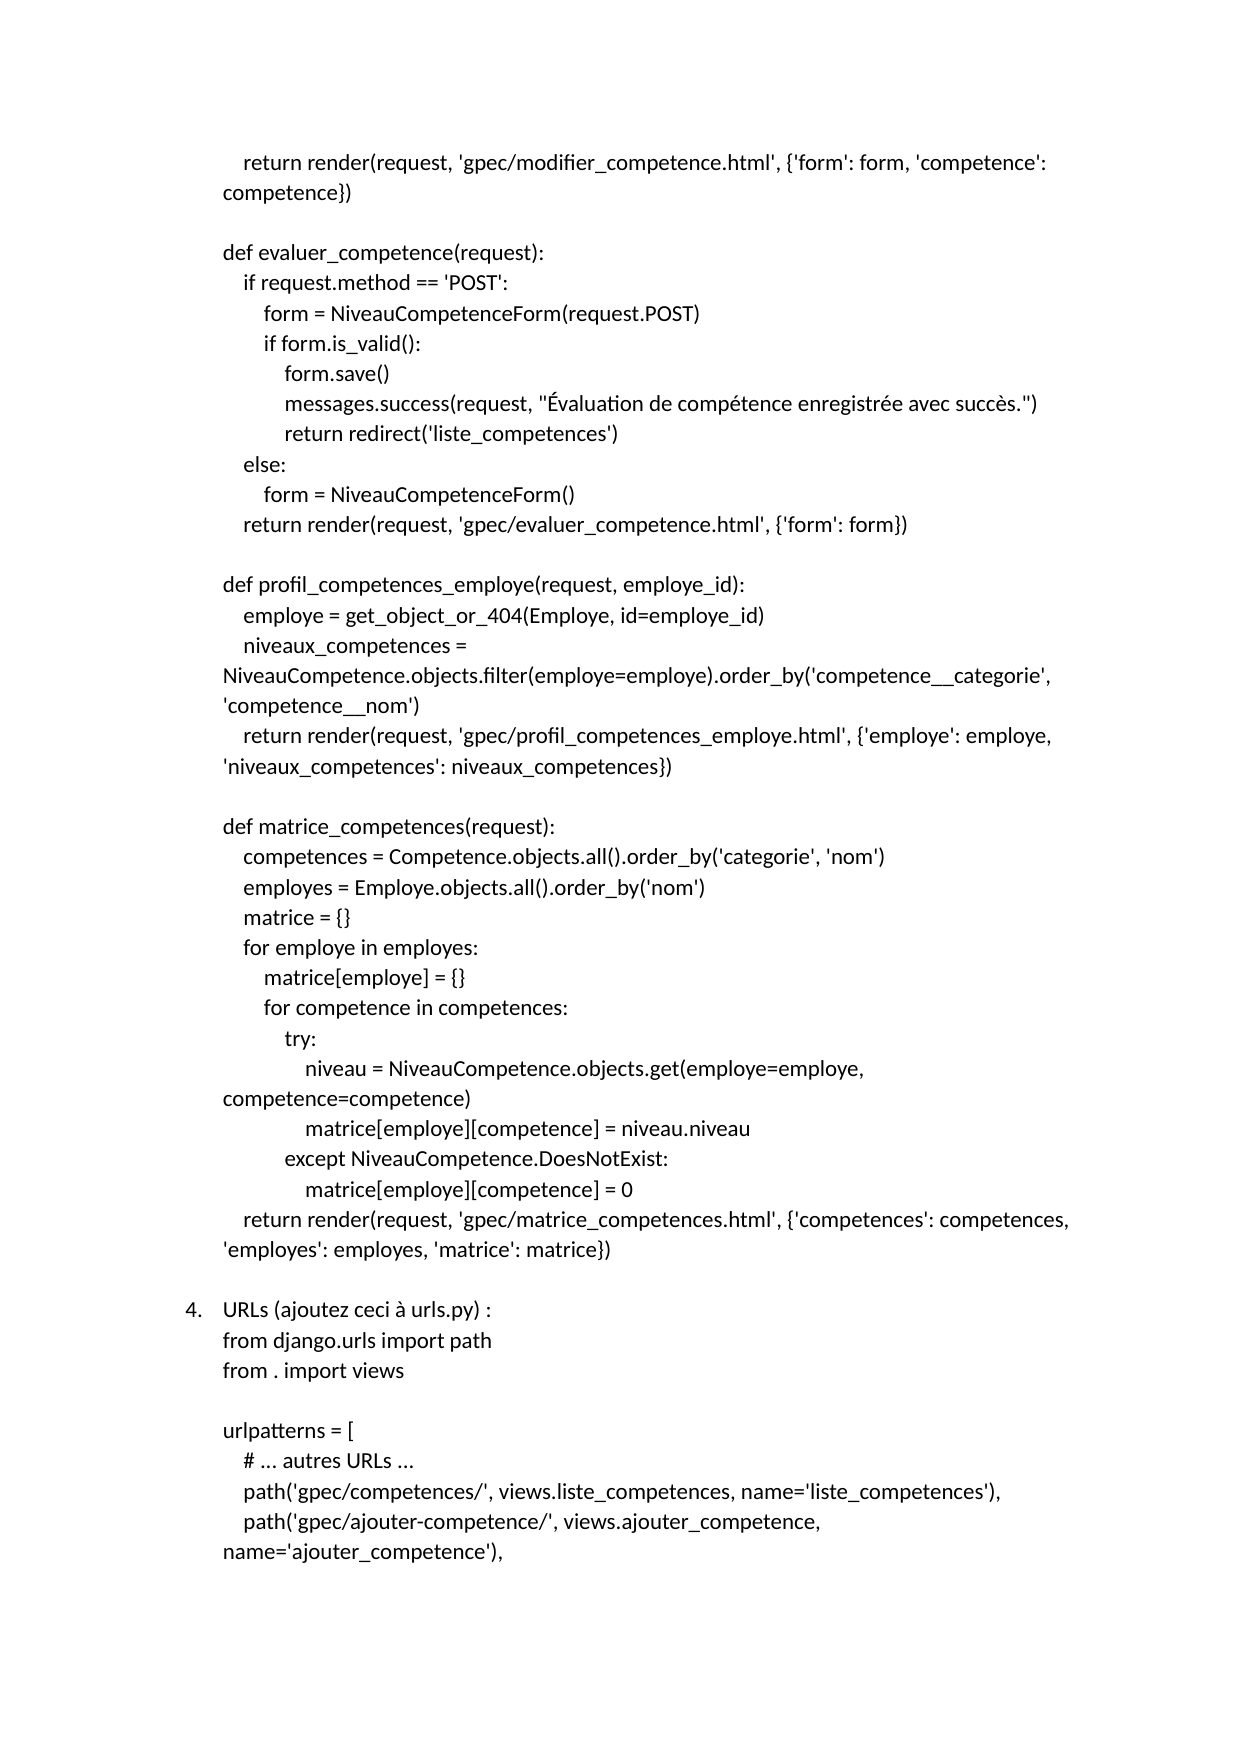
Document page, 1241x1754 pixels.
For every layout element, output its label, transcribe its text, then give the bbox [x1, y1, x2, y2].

list return render(request, 'gpec/matrice_competences.html', {'competences': competences, 'employes': employes, 'matrice': matrice}) [223, 1205, 1093, 1263]
list except NiveauCompetence.DoesNotExist: [223, 1144, 1093, 1172]
list try: [223, 1024, 1093, 1052]
list return render(request, 'gpec/evaluer_competence.html', {'form': form}) [223, 510, 1093, 538]
list messages.success(request, "Évaluation de compétence enregistrée avec succès.") [223, 389, 1093, 417]
list from . import views [223, 1356, 1093, 1384]
list return redirect('liste_competences') [223, 419, 1093, 447]
list form = NiveauCompetenceForm() [223, 480, 1093, 508]
list def evaluer_competence(request): [223, 238, 1093, 266]
list if request.method == 'POST': [223, 268, 1093, 296]
list return render(request, 'gpec/profil_competences_employe.html', {'employe': employe, 'niveaux_competences': niveaux_competences}) [223, 722, 1093, 780]
list employes = Employe.objects.all().order_by('nom') [223, 873, 1093, 901]
list for employe in employes: [223, 933, 1093, 961]
list else: [223, 450, 1093, 478]
list def matrice_competences(request): [223, 812, 1093, 840]
list competences = Competence.objects.all().order_by('categorie', 'nom') [223, 842, 1093, 870]
list urlpatterns = [ [223, 1416, 1093, 1444]
list form.save() [223, 359, 1093, 387]
list URLs (ajoutez ceci à urls.py) : [185, 1296, 1093, 1323]
list for competence in competences: [223, 993, 1093, 1021]
list matrice = {} [223, 903, 1093, 931]
list employe = get_object_or_404(Employe, id=employe_id) [223, 601, 1093, 629]
list matrice[employe] = {} [223, 963, 1093, 991]
list path('gpec/competences/', views.liste_competences, name='liste_competences'), [223, 1477, 1093, 1505]
list matrice[employe][competence] = 0 [223, 1175, 1093, 1203]
list return render(request, 'gpec/modifier_competence.html', {'form': form, 'competence': competence}) [223, 148, 1093, 206]
list form = NiveauCompetenceForm(request.POST) [223, 299, 1093, 327]
list from django.urls import path [223, 1326, 1093, 1354]
list niveau = NiveauCompetence.objects.get(employe=employe, competence=competence) [223, 1054, 1093, 1112]
list # ... autres URLs ... [223, 1447, 1093, 1474]
list if form.is_valid(): [223, 329, 1093, 357]
list def profil_competences_employe(request, employe_id): [223, 571, 1093, 598]
list matrice[employe][competence] = niveau.niveau [223, 1114, 1093, 1142]
list niveaux_competences = NiveauCompetence.objects.filter(employe=employe).order_by('competence__categorie', 'competence__nom') [223, 631, 1093, 719]
list path('gpec/ajouter-competence/', views.ajouter_competence, name='ajouter_competence'), [223, 1507, 1093, 1565]
